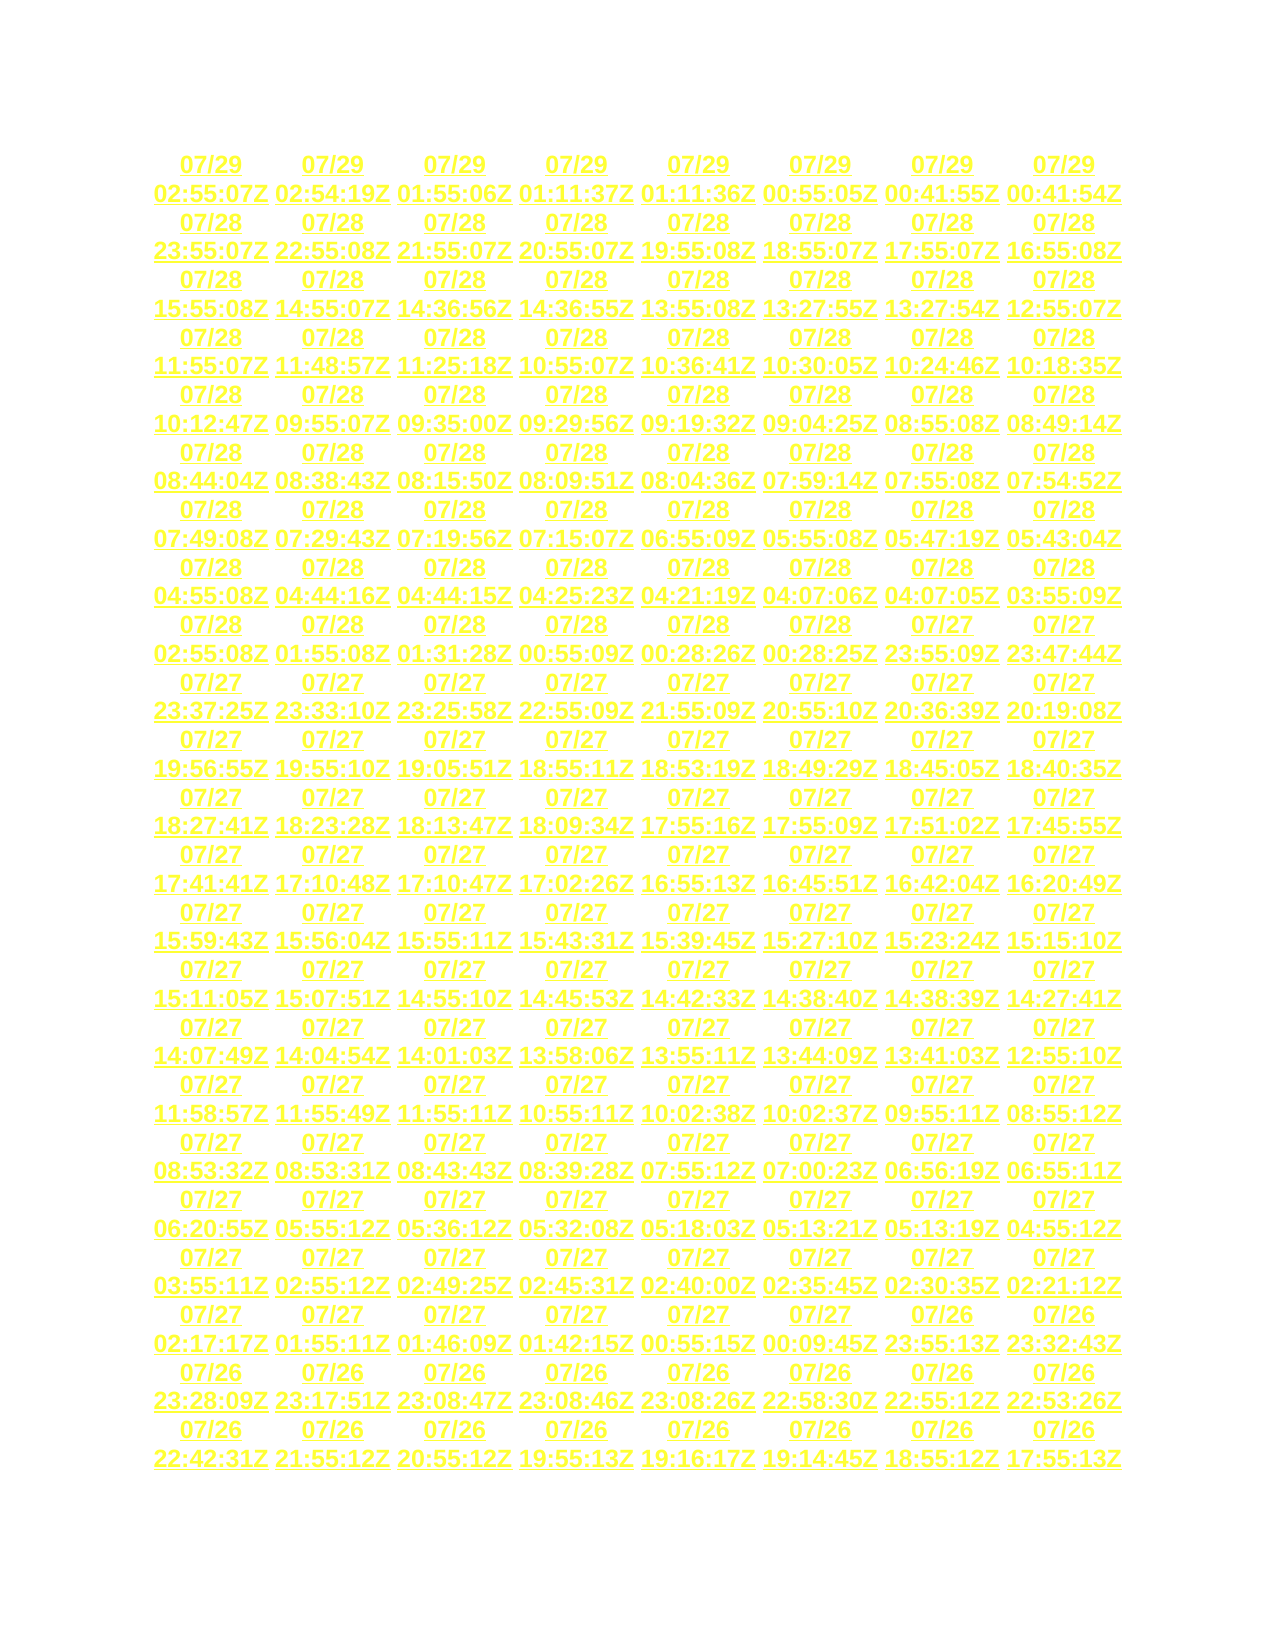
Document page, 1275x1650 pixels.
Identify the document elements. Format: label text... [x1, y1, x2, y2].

table_cell 07/27 11:55:49Z [272, 1070, 394, 1127]
table_cell 07/27 05:13:21Z [759, 1185, 881, 1242]
table_cell 07/28 07:49:08Z [150, 495, 272, 552]
table_cell 07/28 00:28:26Z [638, 610, 759, 667]
table_cell 07/27 10:55:11Z [516, 1070, 637, 1127]
table_cell 07/27 02:55:12Z [272, 1243, 394, 1300]
table_cell 07/27 05:32:08Z [516, 1185, 637, 1242]
table_cell 07/27 05:55:12Z [272, 1185, 394, 1242]
table_cell 07/28 01:55:08Z [272, 610, 394, 667]
table_cell 07/27 08:43:43Z [394, 1128, 516, 1185]
table_cell 07/29 02:55:07Z [150, 150, 272, 207]
table_cell 07/27 15:59:43Z [150, 898, 272, 955]
table_cell 07/27 16:45:51Z [759, 840, 881, 897]
table_cell 07/28 08:49:14Z [1003, 380, 1125, 437]
table_cell 07/27 05:18:03Z [638, 1185, 759, 1242]
table_cell 07/29 00:41:54Z [1003, 150, 1125, 207]
table_cell 07/26 19:16:17Z [638, 1415, 759, 1472]
table_cell 07/27 15:55:11Z [394, 898, 516, 955]
table_cell 07/28 21:55:07Z [394, 208, 516, 265]
table_cell 07/28 10:12:47Z [150, 380, 272, 437]
table_cell 07/27 13:41:03Z [881, 1013, 1003, 1070]
table_cell 07/27 16:20:49Z [1003, 840, 1125, 897]
table_cell 07/27 18:27:41Z [150, 783, 272, 840]
table_cell 07/28 00:55:09Z [516, 610, 637, 667]
table_cell 07/27 18:53:19Z [638, 725, 759, 782]
table_cell 07/26 23:32:43Z [1003, 1300, 1125, 1357]
table_cell 07/27 02:17:17Z [150, 1300, 272, 1357]
table_cell 07/27 15:11:05Z [150, 955, 272, 1012]
table_cell 07/27 18:40:35Z [1003, 725, 1125, 782]
table_cell 07/27 15:15:10Z [1003, 898, 1125, 955]
table_cell 07/28 05:43:04Z [1003, 495, 1125, 552]
table_cell 07/28 07:59:14Z [759, 438, 881, 495]
table_cell 07/27 15:56:04Z [272, 898, 394, 955]
table_cell 07/27 17:51:02Z [881, 783, 1003, 840]
table_cell 07/27 16:42:04Z [881, 840, 1003, 897]
table_cell 07/26 23:08:26Z [638, 1358, 759, 1415]
table_cell 07/27 10:02:37Z [759, 1070, 881, 1127]
table_cell 07/28 14:36:55Z [516, 265, 637, 322]
table_cell 07/27 23:25:58Z [394, 668, 516, 725]
table_cell 07/28 19:55:08Z [638, 208, 759, 265]
table_cell 07/27 21:55:09Z [638, 668, 759, 725]
table_cell 07/27 13:55:11Z [638, 1013, 759, 1070]
table_cell 07/27 23:55:09Z [881, 610, 1003, 667]
table_cell 07/27 23:37:25Z [150, 668, 272, 725]
table_cell 07/27 17:55:09Z [759, 783, 881, 840]
table_cell 07/27 11:55:11Z [394, 1070, 516, 1127]
table_cell 07/28 02:55:08Z [150, 610, 272, 667]
table_cell 07/28 07:29:43Z [272, 495, 394, 552]
table_cell 07/28 04:07:06Z [759, 553, 881, 610]
table_cell 07/28 08:15:50Z [394, 438, 516, 495]
table_cell 07/28 04:55:08Z [150, 553, 272, 610]
table_cell 07/27 00:55:15Z [638, 1300, 759, 1357]
table_cell 07/26 23:28:09Z [150, 1358, 272, 1415]
table_cell 07/26 20:55:12Z [394, 1415, 516, 1472]
table_cell 07/27 17:41:41Z [150, 840, 272, 897]
table_cell 07/28 08:44:04Z [150, 438, 272, 495]
table_cell 07/27 08:39:28Z [516, 1128, 637, 1185]
table_cell 07/27 15:27:10Z [759, 898, 881, 955]
table_cell 07/27 10:02:38Z [638, 1070, 759, 1127]
table_cell 07/26 23:08:46Z [516, 1358, 637, 1415]
table_cell 07/28 22:55:08Z [272, 208, 394, 265]
table_cell 07/28 05:55:08Z [759, 495, 881, 552]
table_cell 07/27 15:43:31Z [516, 898, 637, 955]
table_cell 07/29 01:55:06Z [394, 150, 516, 207]
table_cell 07/28 08:04:36Z [638, 438, 759, 495]
table_cell 07/29 00:55:05Z [759, 150, 881, 207]
table_cell 07/27 18:45:05Z [881, 725, 1003, 782]
table_cell 07/28 07:55:08Z [881, 438, 1003, 495]
table_cell 07/28 00:28:25Z [759, 610, 881, 667]
table_cell 07/28 10:18:35Z [1003, 323, 1125, 380]
table_cell 07/27 12:55:10Z [1003, 1013, 1125, 1070]
table_cell 07/27 02:21:12Z [1003, 1243, 1125, 1300]
table_cell 07/26 19:14:45Z [759, 1415, 881, 1472]
table_cell 07/28 07:15:07Z [516, 495, 637, 552]
table_cell 07/28 08:38:43Z [272, 438, 394, 495]
table_cell 07/29 00:41:55Z [881, 150, 1003, 207]
table_cell 07/26 22:42:31Z [150, 1415, 272, 1472]
table_cell 07/28 16:55:08Z [1003, 208, 1125, 265]
table_cell 07/27 14:38:40Z [759, 955, 881, 1012]
table_cell 07/26 22:58:30Z [759, 1358, 881, 1415]
table_cell 07/27 16:55:13Z [638, 840, 759, 897]
table_cell 07/26 17:55:13Z [1003, 1415, 1125, 1472]
table_cell 07/27 14:55:10Z [394, 955, 516, 1012]
table_cell 07/27 17:10:47Z [394, 840, 516, 897]
table_cell 07/26 18:55:12Z [881, 1415, 1003, 1472]
table_cell 07/28 08:55:08Z [881, 380, 1003, 437]
table_cell 07/28 04:44:15Z [394, 553, 516, 610]
table_cell 07/28 10:55:07Z [516, 323, 637, 380]
table_cell 07/26 19:55:13Z [516, 1415, 637, 1472]
table_cell 07/26 21:55:12Z [272, 1415, 394, 1472]
table_cell 07/28 13:55:08Z [638, 265, 759, 322]
table_cell 07/29 02:54:19Z [272, 150, 394, 207]
table_cell 07/27 06:55:11Z [1003, 1128, 1125, 1185]
table_cell 07/27 08:55:12Z [1003, 1070, 1125, 1127]
table_cell 07/28 18:55:07Z [759, 208, 881, 265]
table_cell 07/27 13:58:06Z [516, 1013, 637, 1070]
table_cell 07/27 05:36:12Z [394, 1185, 516, 1242]
table_cell 07/27 17:10:48Z [272, 840, 394, 897]
table_cell 07/28 11:25:18Z [394, 323, 516, 380]
table_cell 07/27 11:58:57Z [150, 1070, 272, 1127]
table_cell 07/28 11:55:07Z [150, 323, 272, 380]
table_cell 07/27 14:01:03Z [394, 1013, 516, 1070]
table_cell 07/27 20:36:39Z [881, 668, 1003, 725]
table_cell 07/28 11:48:57Z [272, 323, 394, 380]
table_cell 07/28 14:55:07Z [272, 265, 394, 322]
table_cell 07/27 19:55:10Z [272, 725, 394, 782]
table_cell 07/27 13:44:09Z [759, 1013, 881, 1070]
table_cell 07/28 12:55:07Z [1003, 265, 1125, 322]
table_cell 07/28 15:55:08Z [150, 265, 272, 322]
table_cell 07/26 22:55:12Z [881, 1358, 1003, 1415]
table_cell 07/26 23:17:51Z [272, 1358, 394, 1415]
table_cell 07/27 18:55:11Z [516, 725, 637, 782]
table_cell 07/28 13:27:55Z [759, 265, 881, 322]
table_cell 07/27 01:46:09Z [394, 1300, 516, 1357]
table_cell 07/27 15:07:51Z [272, 955, 394, 1012]
table_cell 07/27 05:13:19Z [881, 1185, 1003, 1242]
table_cell 07/27 18:13:47Z [394, 783, 516, 840]
table_cell 07/28 07:54:52Z [1003, 438, 1125, 495]
table_cell 07/28 03:55:09Z [1003, 553, 1125, 610]
table_cell 07/27 17:02:26Z [516, 840, 637, 897]
table_cell 07/27 14:38:39Z [881, 955, 1003, 1012]
table_cell 07/28 23:55:07Z [150, 208, 272, 265]
table_cell 07/27 19:56:55Z [150, 725, 272, 782]
table_cell 07/27 00:09:45Z [759, 1300, 881, 1357]
table_cell 07/27 14:42:33Z [638, 955, 759, 1012]
table_cell 07/28 07:19:56Z [394, 495, 516, 552]
table_cell 07/28 09:29:56Z [516, 380, 637, 437]
table_cell 07/27 20:55:10Z [759, 668, 881, 725]
table_cell 07/27 02:45:31Z [516, 1243, 637, 1300]
table_cell 07/27 18:09:34Z [516, 783, 637, 840]
table_cell 07/27 14:45:53Z [516, 955, 637, 1012]
table_cell 07/28 10:36:41Z [638, 323, 759, 380]
table_cell 07/27 14:07:49Z [150, 1013, 272, 1070]
table_cell 07/28 17:55:07Z [881, 208, 1003, 265]
table_cell 07/27 17:45:55Z [1003, 783, 1125, 840]
table_cell 07/28 20:55:07Z [516, 208, 637, 265]
table_cell 07/27 06:20:55Z [150, 1185, 272, 1242]
table_cell 07/27 14:04:54Z [272, 1013, 394, 1070]
table_cell 07/27 04:55:12Z [1003, 1185, 1125, 1242]
table_cell 07/27 08:53:32Z [150, 1128, 272, 1185]
table_cell 07/27 01:55:11Z [272, 1300, 394, 1357]
table_cell 07/28 08:09:51Z [516, 438, 637, 495]
table_cell 07/27 02:40:00Z [638, 1243, 759, 1300]
table_cell 07/28 09:55:07Z [272, 380, 394, 437]
table_cell 07/27 23:47:44Z [1003, 610, 1125, 667]
table_cell 07/27 01:42:15Z [516, 1300, 637, 1357]
table_cell 07/28 14:36:56Z [394, 265, 516, 322]
table_cell 07/27 18:49:29Z [759, 725, 881, 782]
table_cell 07/28 04:21:19Z [638, 553, 759, 610]
table_cell 07/27 07:55:12Z [638, 1128, 759, 1185]
table_cell 07/27 06:56:19Z [881, 1128, 1003, 1185]
table_cell 07/28 04:25:23Z [516, 553, 637, 610]
table_cell 07/27 03:55:11Z [150, 1243, 272, 1300]
table_cell 07/27 15:39:45Z [638, 898, 759, 955]
table_cell 07/27 02:49:25Z [394, 1243, 516, 1300]
table_cell 07/27 09:55:11Z [881, 1070, 1003, 1127]
table_cell 07/27 19:05:51Z [394, 725, 516, 782]
table_cell 07/28 10:30:05Z [759, 323, 881, 380]
table_cell 07/28 04:07:05Z [881, 553, 1003, 610]
table_cell 07/27 02:35:45Z [759, 1243, 881, 1300]
table_cell 07/27 23:33:10Z [272, 668, 394, 725]
table_cell 07/27 08:53:31Z [272, 1128, 394, 1185]
table_cell 07/27 22:55:09Z [516, 668, 637, 725]
table_cell 07/28 09:19:32Z [638, 380, 759, 437]
table_cell 07/26 23:08:47Z [394, 1358, 516, 1415]
table_cell 07/28 06:55:09Z [638, 495, 759, 552]
table_cell 07/28 09:35:00Z [394, 380, 516, 437]
table_cell 07/29 01:11:36Z [638, 150, 759, 207]
table_cell 07/28 09:04:25Z [759, 380, 881, 437]
table_cell 07/26 23:55:13Z [881, 1300, 1003, 1357]
table_cell 07/28 10:24:46Z [881, 323, 1003, 380]
table_cell 07/27 02:30:35Z [881, 1243, 1003, 1300]
table_cell 07/28 13:27:54Z [881, 265, 1003, 322]
table_cell 07/29 01:11:37Z [516, 150, 637, 207]
table_cell 07/28 04:44:16Z [272, 553, 394, 610]
table_cell 07/28 01:31:28Z [394, 610, 516, 667]
table_cell 07/28 05:47:19Z [881, 495, 1003, 552]
table_cell 07/26 22:53:26Z [1003, 1358, 1125, 1415]
table_cell 07/27 14:27:41Z [1003, 955, 1125, 1012]
table_cell 07/27 15:23:24Z [881, 898, 1003, 955]
table_cell 07/27 17:55:16Z [638, 783, 759, 840]
table_cell 07/27 18:23:28Z [272, 783, 394, 840]
table_cell 07/27 07:00:23Z [759, 1128, 881, 1185]
table_cell 07/27 20:19:08Z [1003, 668, 1125, 725]
